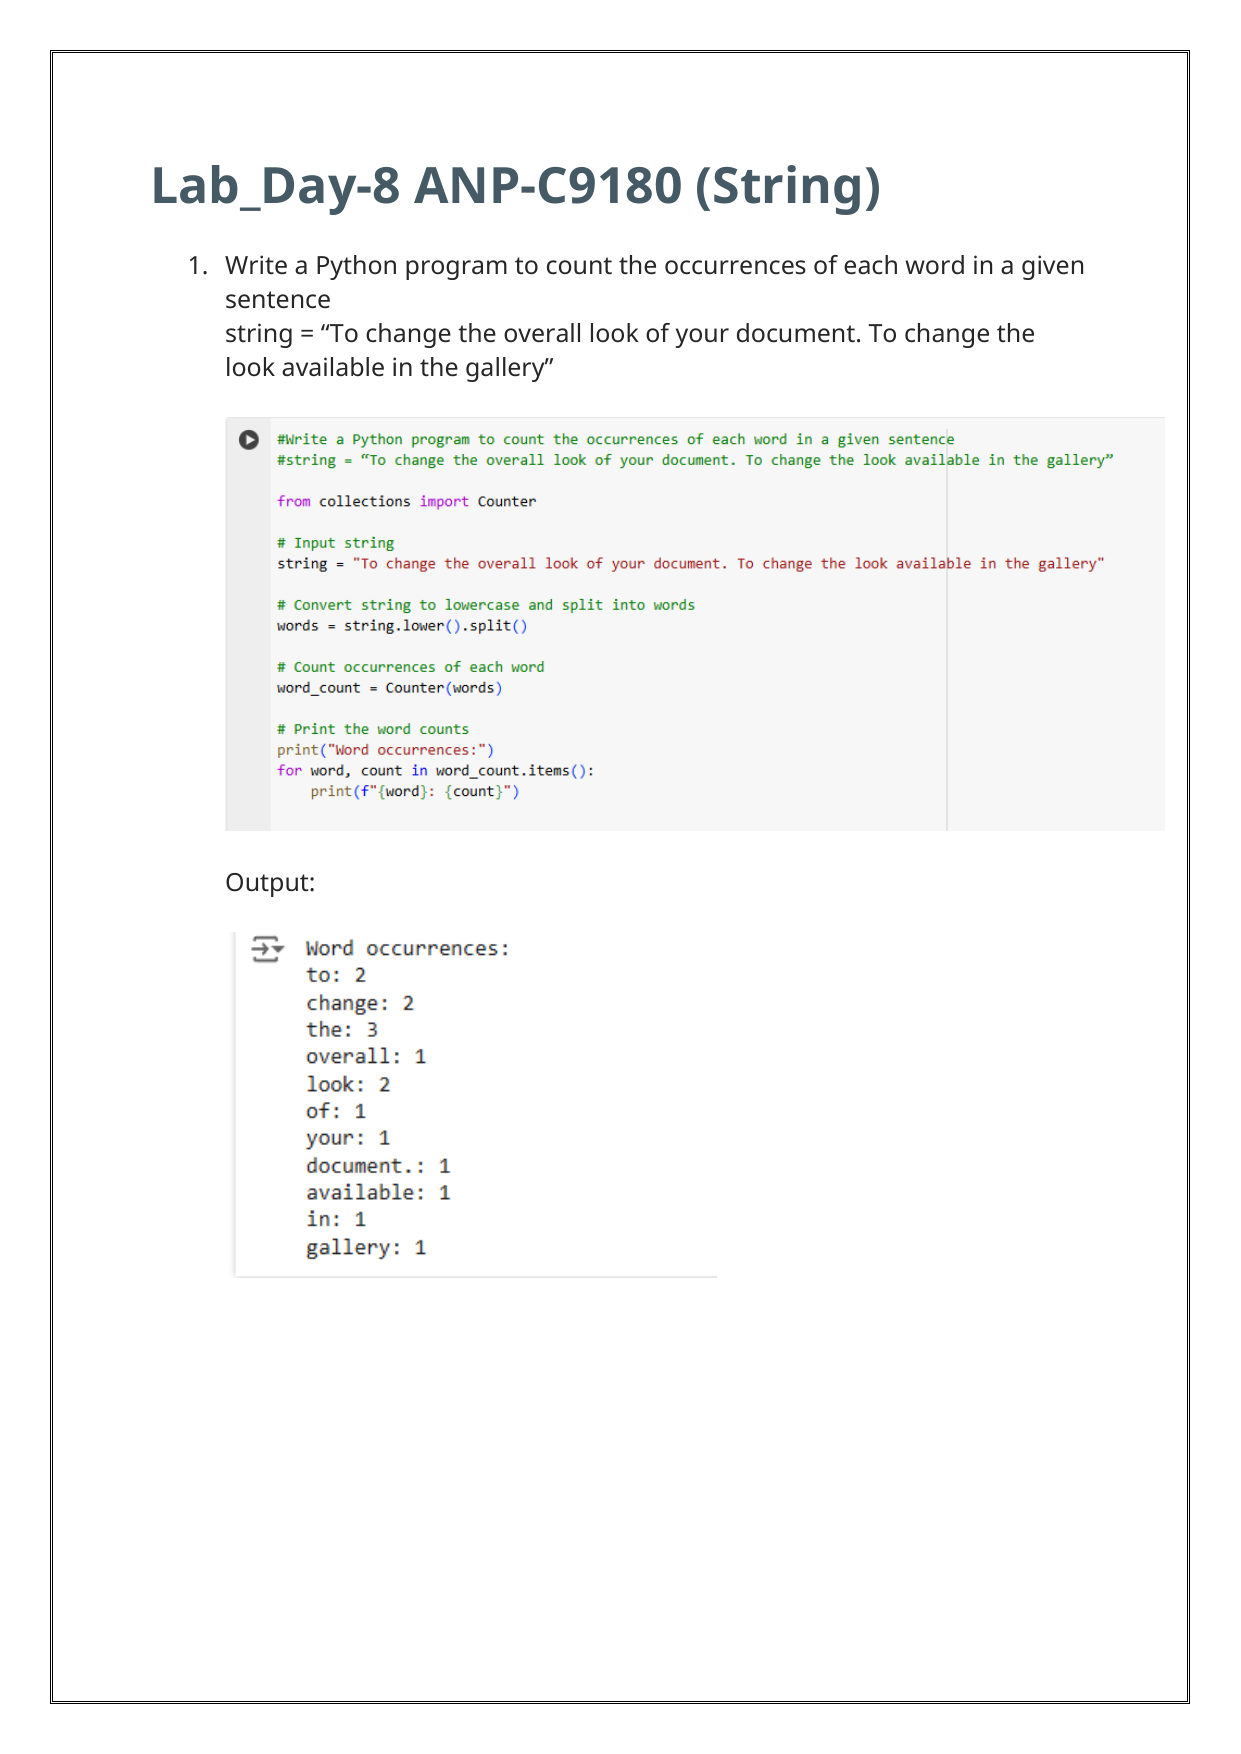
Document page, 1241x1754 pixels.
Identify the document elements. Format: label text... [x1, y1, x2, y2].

list Output: [225, 864, 1090, 898]
list Write a Python program to count the occurrences of each word in a given sentence [187, 247, 1090, 315]
list string = “To change the overall look of your document. To change the look available in the gallery” [225, 315, 1090, 383]
text Lab_Day-8 ANP-C9180 (String) [150, 150, 1090, 218]
picture [225, 417, 1166, 831]
picture [225, 932, 718, 1278]
